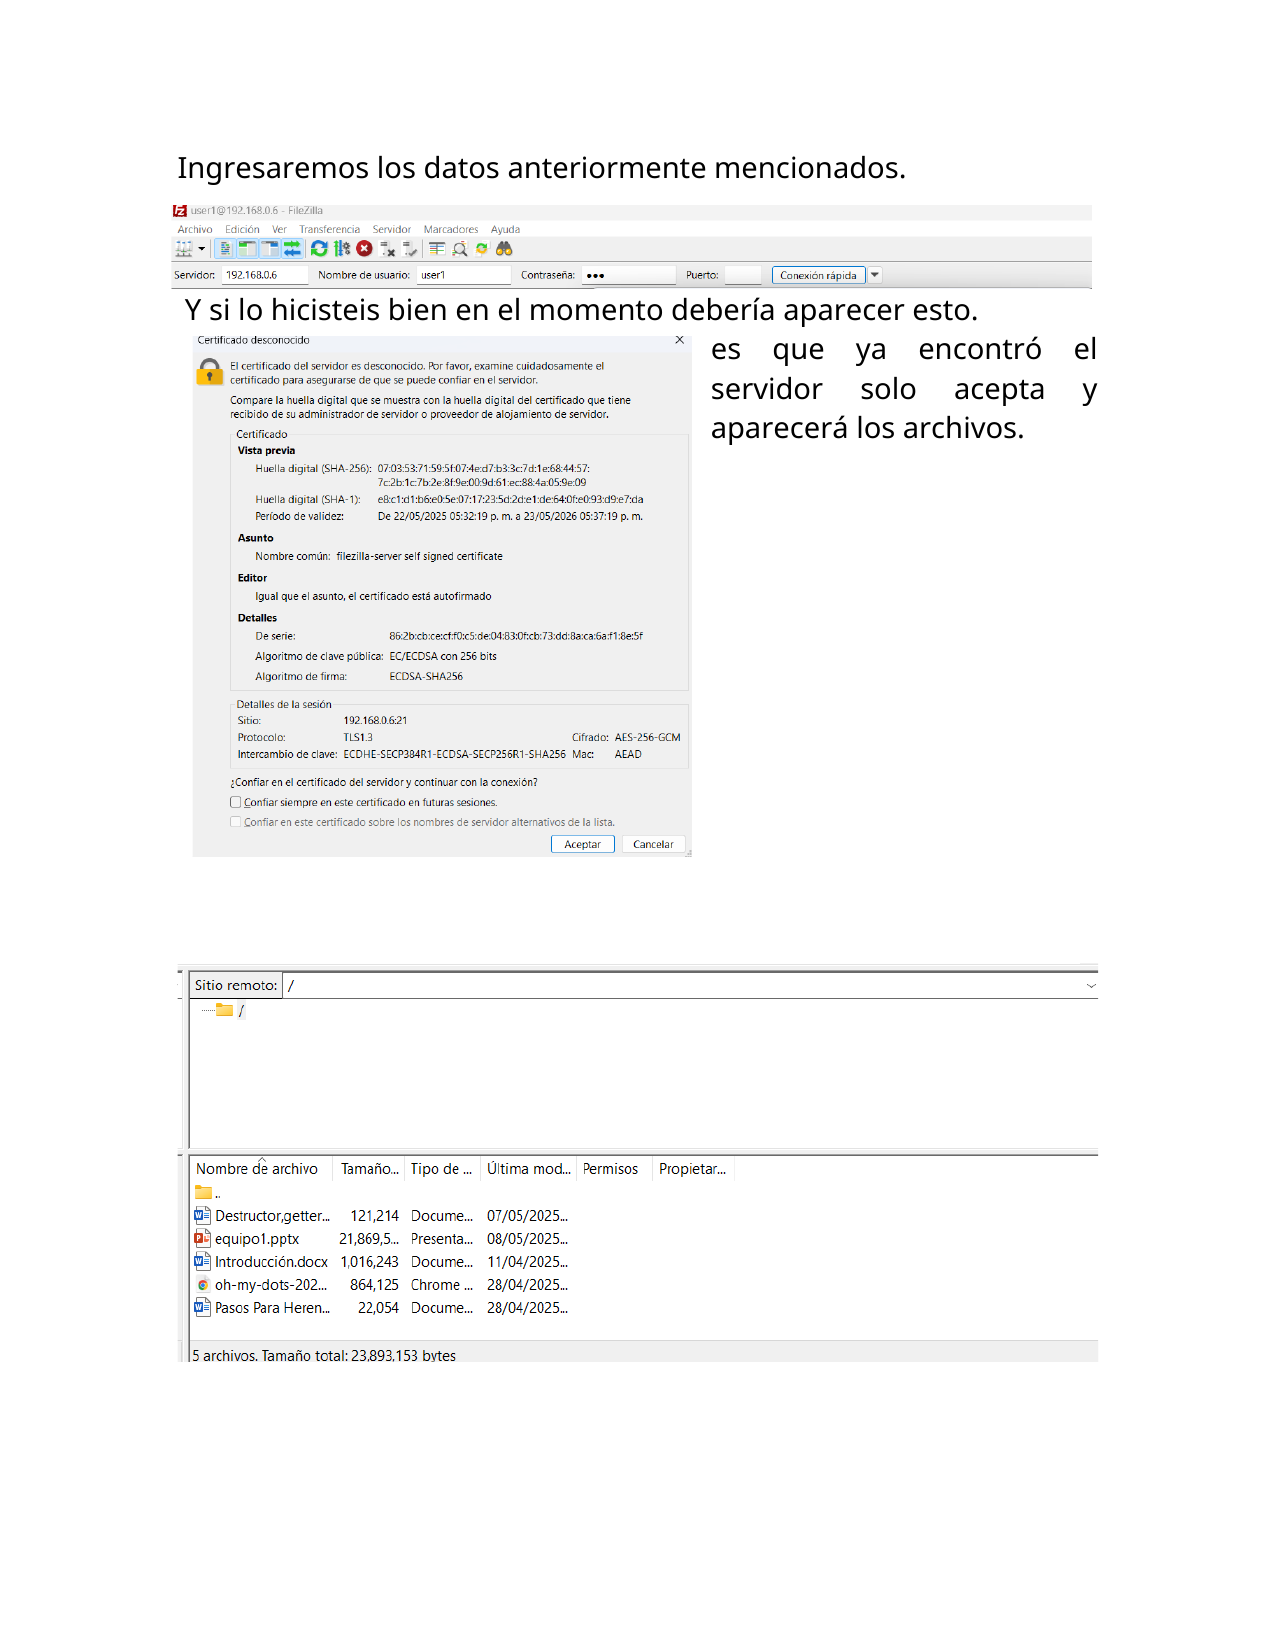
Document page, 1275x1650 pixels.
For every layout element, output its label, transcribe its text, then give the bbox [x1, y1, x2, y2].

text es que ya encontró el servidor solo acepta y aparecerá los archivos. [177, 328, 1098, 447]
picture [177, 963, 1099, 1362]
picture [192, 336, 692, 857]
picture [171, 205, 1092, 289]
text Ingresaremos los datos anteriormente mencionados. [177, 148, 1098, 187]
